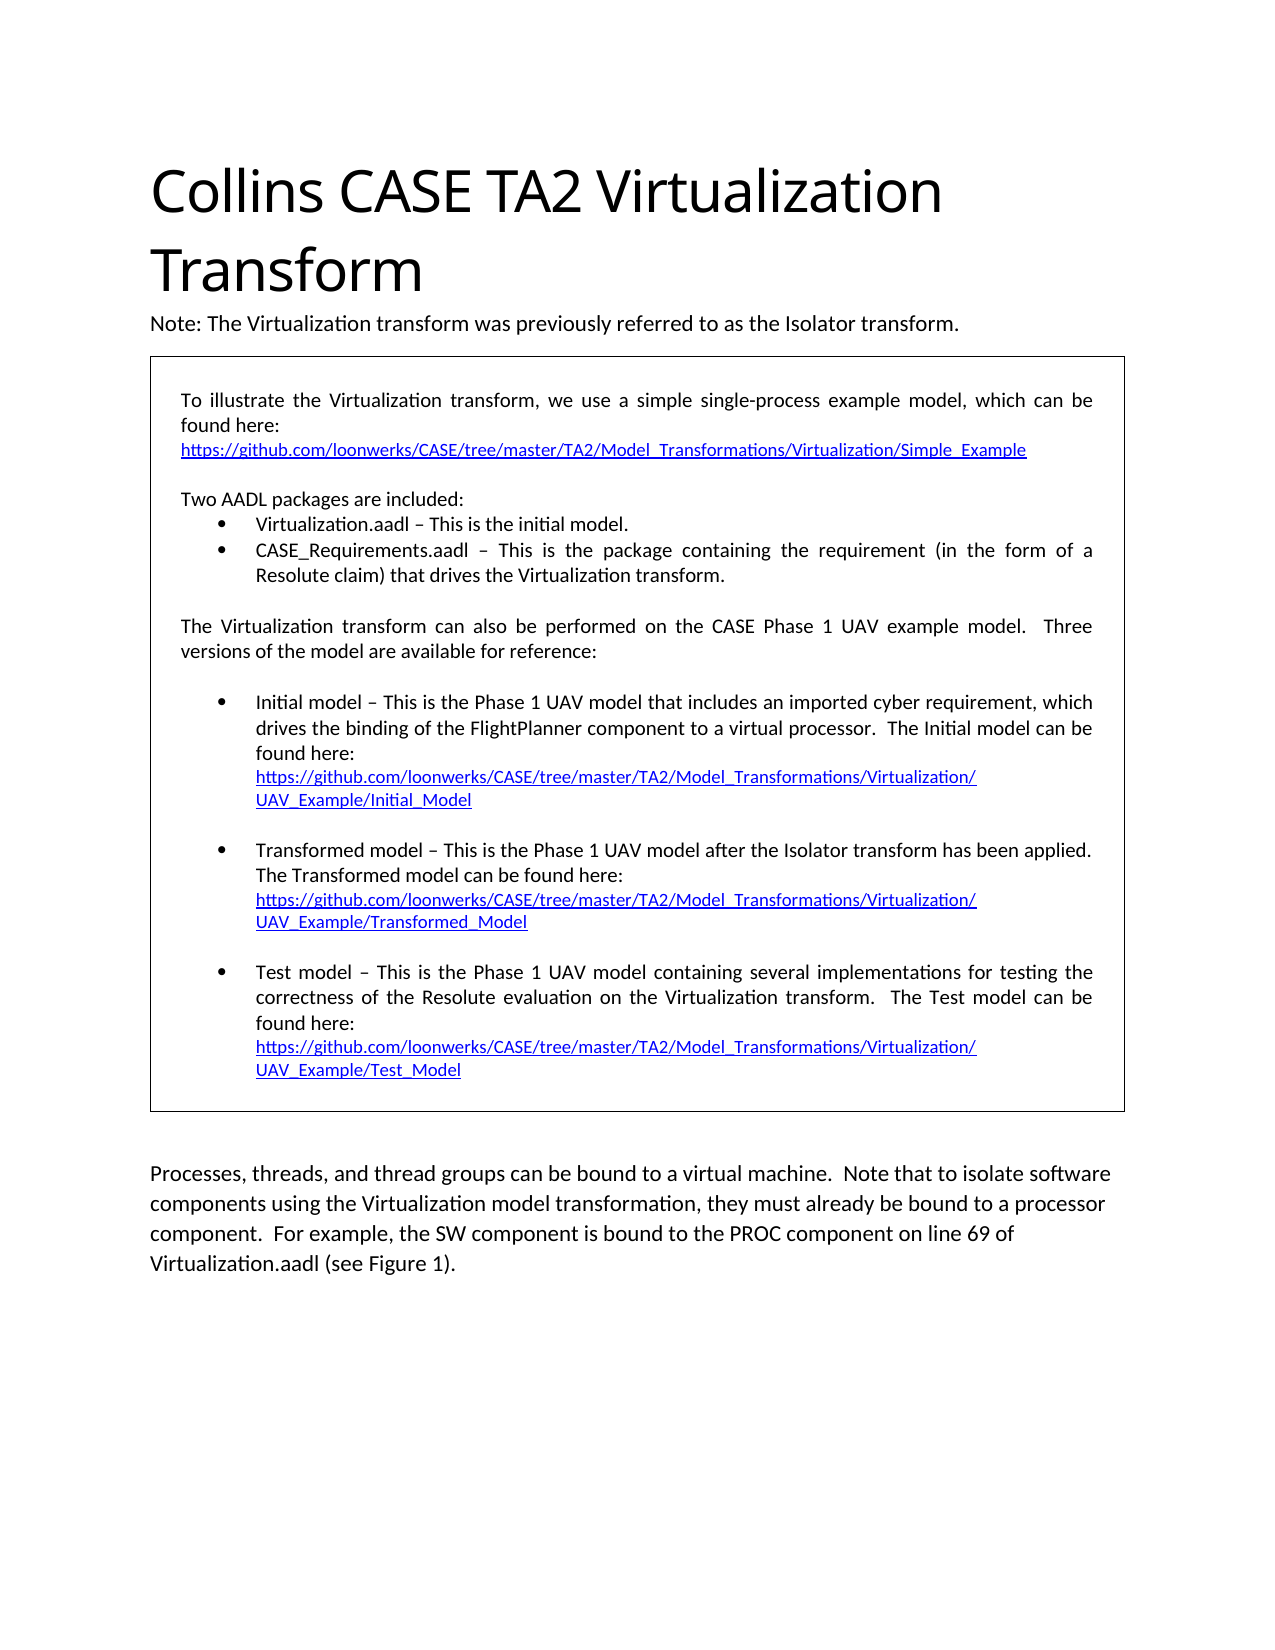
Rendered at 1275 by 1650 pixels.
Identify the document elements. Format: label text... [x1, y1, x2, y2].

table_header To illustrate the Virtualization transform, we use a simple single-process example model, which can be found here: https://github.com/loonwerks/CASE/tree/master/TA2/Model_Transformations/Virtualization/Simple_Example Two AADL packages are included: Virtualization.aadl – This is the initial model. CASE_Requirements.aadl – This is the package containing the requirement (in the form of a Resolute claim) that drives the Virtualization transform. The Virtualization transform can also be performed on the CASE Phase 1 UAV example model. Three versions of the model are available for reference: Initial model – This is the Phase 1 UAV model that includes an imported cyber requirement, which drives the binding of the FlightPlanner component to a virtual processor. The Initial model can be found here: https://github.com/loonwerks/CASE/tree/master/TA2/Model_Transformations/Virtualization/ UAV_Example/Initial_Model Transformed model – This is the Phase 1 UAV model after the Isolator transform has been applied. The Transformed model can be found here: https://github.com/loonwerks/CASE/tree/master/TA2/Model_Transformations/Virtualization/ UAV_Example/Transformed_Model Test model – This is the Phase 1 UAV model containing several implementations for testing the correctness of the Resolute evaluation on the Virtualization transform. The Test model can be found here: https://github.com/loonwerks/CASE/tree/master/TA2/Model_Transformations/Virtualization/ UAV_Example/Test_Model [151, 357, 1124, 1111]
text Note: The Virtualization transform was previously referred to as the Isolator transform. [150, 309, 1125, 337]
title Collins CASE TA2 Virtualization Transform [150, 150, 1125, 309]
text Processes, threads, and thread groups can be bound to a virtual machine. Note that to isolate software components using the Virtualization model transformation, they must already be bound to a processor component. For example, the SW component is bound to the PROC component on line 69 of Virtualization.aadl (see Figure 1). [150, 1159, 1125, 1278]
